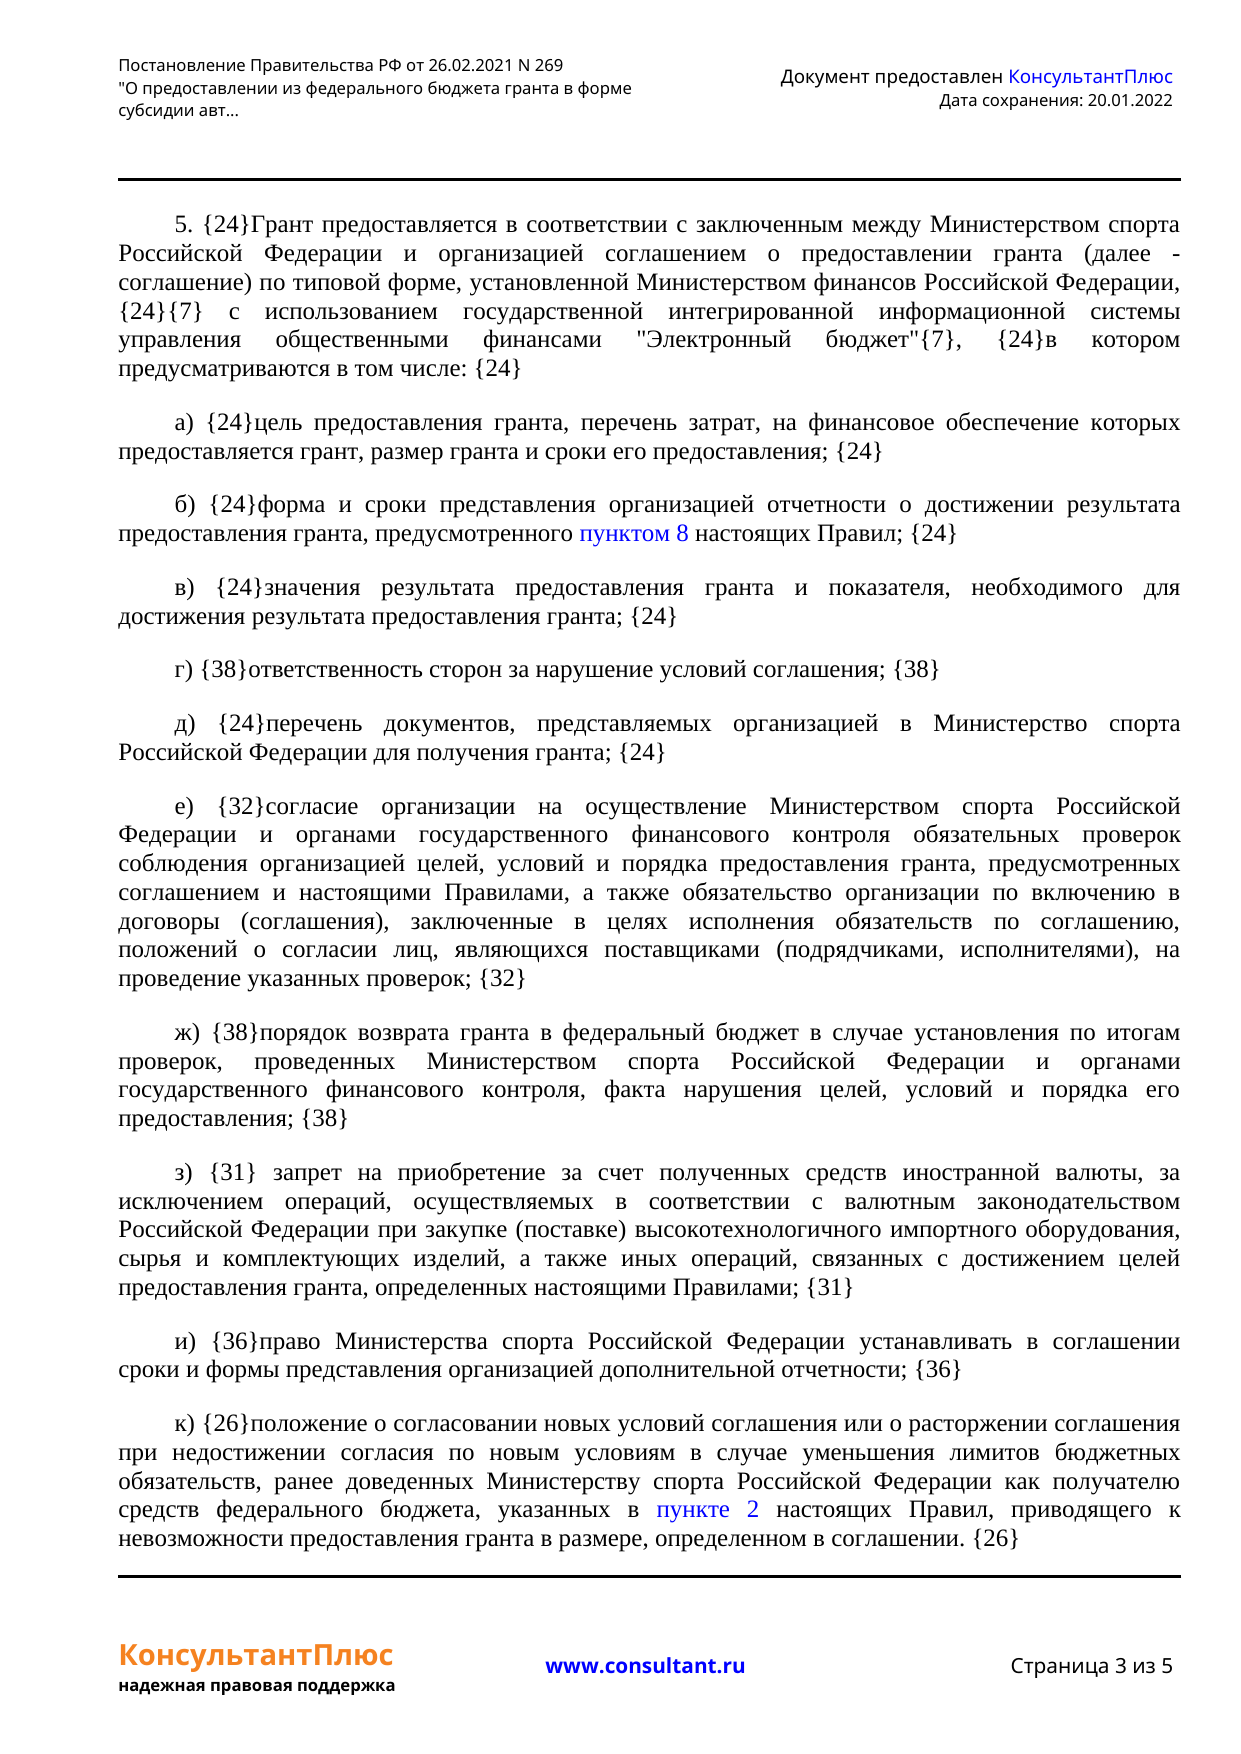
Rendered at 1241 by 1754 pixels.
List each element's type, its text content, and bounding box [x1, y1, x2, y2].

text к) {26}положение о согласовании новых условий соглашения или о расторжении соглашения при недостижении согласия по новым условиям в случае уменьшения лимитов бюджетных обязательств, ранее доведенных Министерству спорта Российской Федерации как получателю средств федерального бюджета, указанных в пункте 2 настоящих Правил, приводящего к невозможности предоставления гранта в размере, определенном в соглашении. {26} [118, 1408, 1181, 1552]
text з) {31} запрет на приобретение за счет полученных средств иностранной валюты, за исключением операций, осуществляемых в соответствии с валютным законодательством Российской Федерации при закупке (поставке) высокотехнологичного импортного оборудования, сырья и комплектующих изделий, а также иных операций, связанных с достижением целей предоставления гранта, определенных настоящими Правилами; {31} [118, 1157, 1181, 1301]
text 5. {24}Грант предоставляется в соответствии с заключенным между Министерством спорта Российской Федерации и организацией соглашением о предоставлении гранта (далее - соглашение) по типовой форме, установленной Министерством финансов Российской Федерации, {24}{7} с использованием государственной интегрированной информационной системы управления общественными финансами "Электронный бюджет"{7}, {24}в котором предусматриваются в том числе: {24} [118, 209, 1181, 382]
text в) {24}значения результата предоставления гранта и показателя, необходимого для достижения результата предоставления гранта; {24} [118, 572, 1181, 629]
text а) {24}цель предоставления гранта, перечень затрат, на финансовое обеспечение которых предоставляется грант, размер гранта и сроки его предоставления; {24} [118, 407, 1181, 464]
text б) {24}форма и сроки представления организацией отчетности о достижении результата предоставления гранта, предусмотренного пунктом 8 настоящих Правил; {24} [118, 489, 1181, 547]
text г) {38}ответственность сторон за нарушение условий соглашения; {38} [118, 654, 1181, 683]
text и) {36}право Министерства спорта Российской Федерации устанавливать в соглашении сроки и формы представления организацией дополнительной отчетности; {36} [118, 1326, 1181, 1383]
text д) {24}перечень документов, представляемых организацией в Министерство спорта Российской Федерации для получения гранта; {24} [118, 708, 1181, 766]
text е) {32}согласие организации на осуществление Министерством спорта Российской Федерации и органами государственного финансового контроля обязательных проверок соблюдения организацией целей, условий и порядка предоставления гранта, предусмотренных соглашением и настоящими Правилами, а также обязательство организации по включению в договоры (соглашения), заключенные в целях исполнения обязательств по соглашению, положений о согласии лиц, являющихся поставщиками (подрядчиками, исполнителями), на проведение указанных проверок; {32} [118, 791, 1181, 992]
text ж) {38}порядок возврата гранта в федеральный бюджет в случае установления по итогам проверок, проведенных Министерством спорта Российской Федерации и органами государственного финансового контроля, факта нарушения целей, условий и порядка его предоставления; {38} [118, 1017, 1181, 1132]
